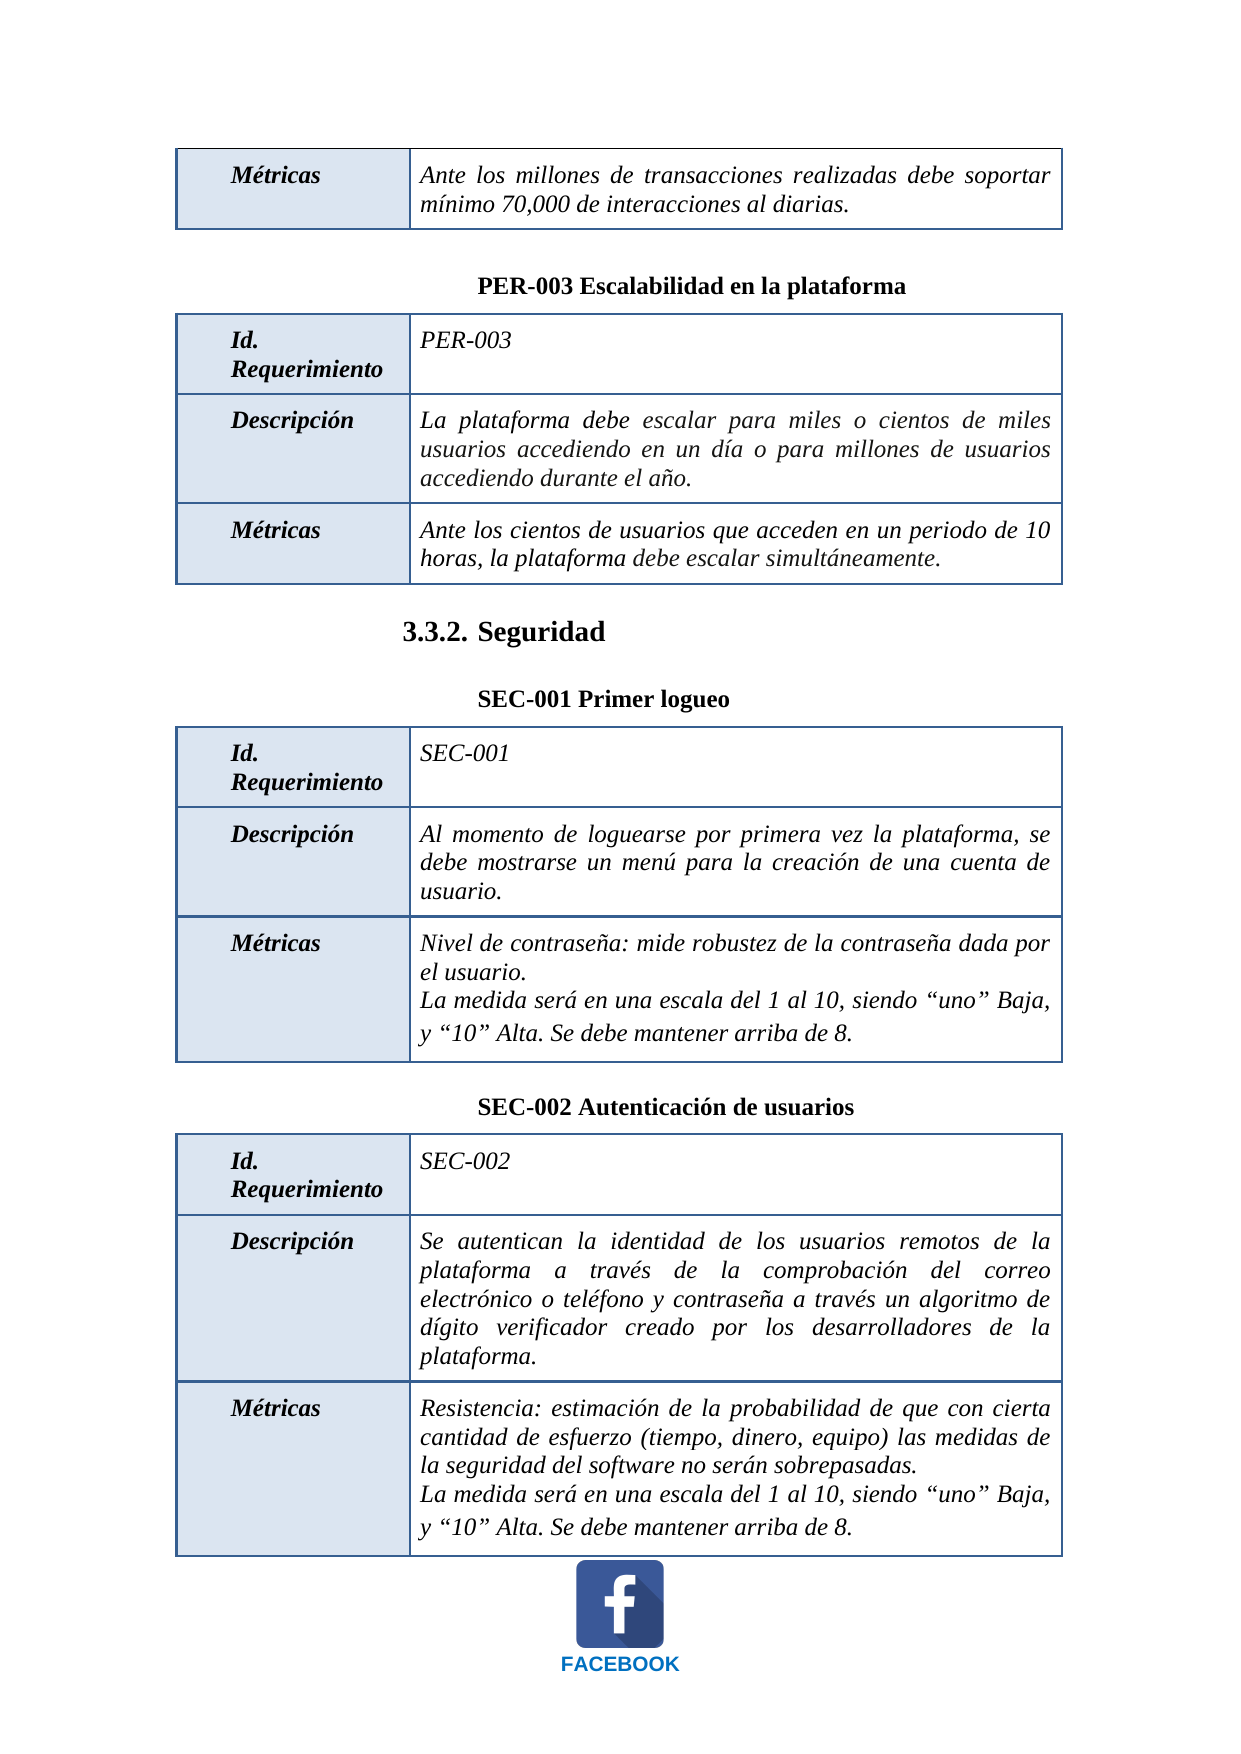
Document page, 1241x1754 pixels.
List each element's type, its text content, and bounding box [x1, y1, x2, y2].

table_cell Ante los millones de transacciones realizadas debe soportar mínimo 70,000 de interacciones al diarias. [411, 149, 1061, 228]
table_cell Métricas [178, 504, 409, 583]
table_cell Se autentican la identidad de los usuarios remotos de la plataforma a través de la comprobación del correo electrónico o teléfono y contraseña a través un algoritmo de dígito verificador creado por los desarrolladores de la plataforma. [411, 1216, 1061, 1380]
table_header SEC-001 [411, 728, 1061, 806]
table_cell Métricas [178, 1383, 409, 1555]
text SEC-002 Autenticación de usuarios [477, 1092, 1063, 1121]
table_cell Métricas [178, 149, 409, 228]
table_header Id. Requerimiento [178, 1135, 409, 1214]
text PER-003 Escalabilidad en la plataforma [477, 271, 1063, 300]
table_cell Ante los cientos de usuarios que acceden en un periodo de 10 horas, la plataforma debe escalar simultáneamente. [411, 504, 1061, 583]
table_cell Al momento de loguearse por primera vez la plataforma, se debe mostrarse un menú para la creación de una cuenta de usuario. [411, 808, 1061, 915]
table_header Id. Requerimiento [178, 315, 409, 393]
subtitle Seguridad [402, 614, 1063, 647]
table_cell Descripción [178, 395, 409, 502]
table_cell Descripción [178, 1216, 409, 1380]
table_header PER-003 [411, 315, 1061, 393]
table_cell La plataforma debe escalar para miles o cientos de miles usuarios accediendo en un día o para millones de usuarios accediendo durante el año. [411, 395, 1061, 502]
picture [576, 1560, 664, 1648]
table_header Id. Requerimiento [178, 728, 409, 806]
text SEC-001 Primer logueo [477, 684, 1063, 713]
table_cell Métricas [178, 918, 409, 1061]
table_cell Descripción [178, 808, 409, 915]
table_cell Nivel de contraseña: mide robustez de la contraseña dada por el usuario. La medida será en una escala del 1 al 10, siendo “uno” Baja, y “10” Alta. Se debe mantener arriba de 8. [411, 918, 1061, 1061]
table_header SEC-002 [411, 1135, 1061, 1214]
